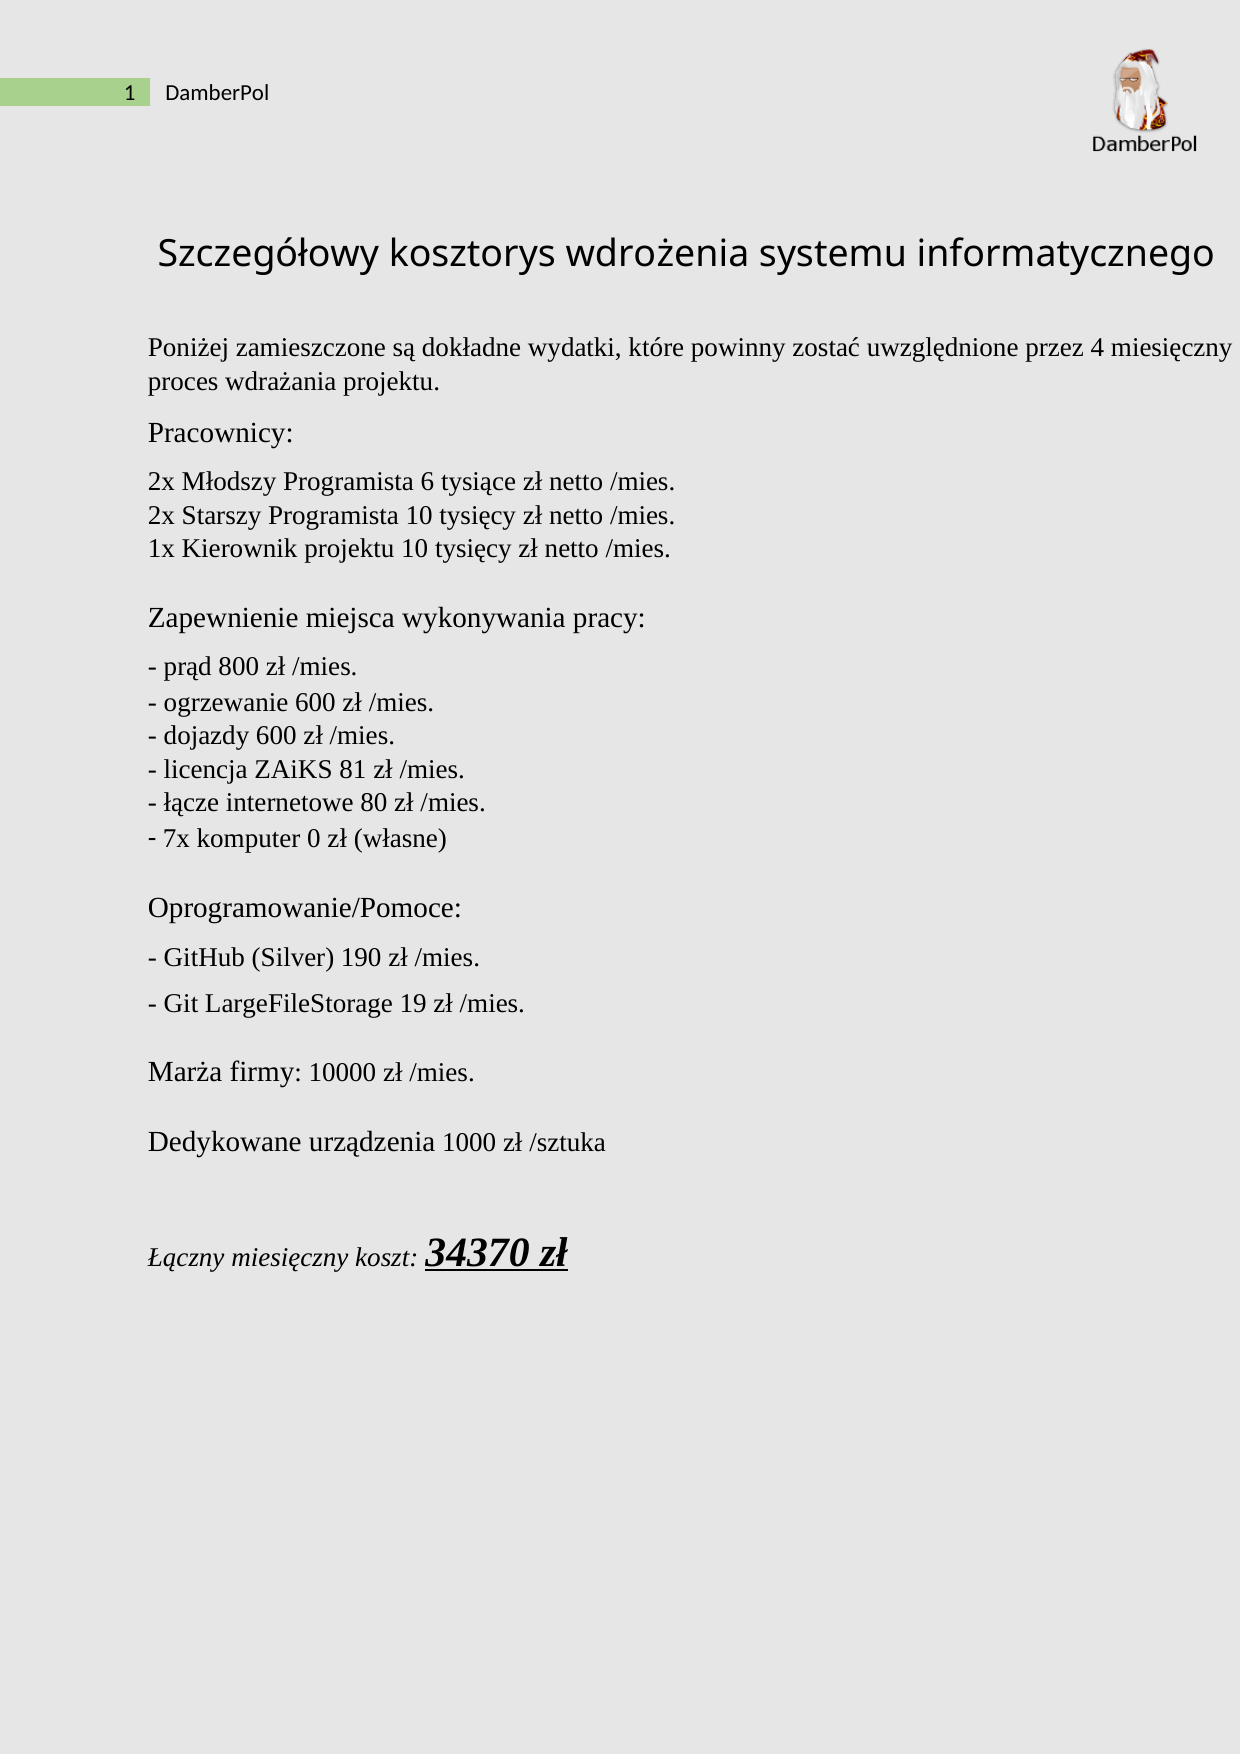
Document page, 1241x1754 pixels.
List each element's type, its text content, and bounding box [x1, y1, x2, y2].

subtitle Szczegółowy kosztorys wdrożenia systemu informatycznego [148, 226, 1240, 277]
text - dojazdy 600 zł /mies. [148, 719, 1240, 750]
text 1x Kierownik projektu 10 tysięcy zł netto /mies. [148, 533, 1240, 564]
text 2x Młodszy Programista 6 tysiące zł netto /mies. [148, 466, 1240, 497]
text Dedykowane urządzenia 1000 zł /sztuka [148, 1124, 1240, 1158]
text - łącze internetowe 80 zł /mies. [148, 786, 1240, 817]
text Oprogramowanie/Pomoce: [148, 891, 1240, 924]
text - ogrzewanie 600 zł /mies. [148, 686, 1240, 717]
text - licencja ZAiKS 81 zł /mies. [148, 753, 1240, 784]
text Pracownicy: [148, 415, 1240, 449]
picture [1056, 0, 1241, 185]
text Poniżej zamieszczone są dokładne wydatki, które powinny zostać uwzględnione przez 4 miesięczny proces wdrażania projektu. [148, 331, 1240, 396]
text 2x Starszy Programista 10 tysięcy zł netto /mies. [148, 499, 1240, 530]
text - 7x komputer 0 zł (własne) [148, 820, 1240, 854]
text Zapewnienie miejsca wykonywania pracy: [148, 600, 1240, 633]
text Marża firmy: 10000 zł /mies. [148, 1054, 1240, 1088]
text Łączny miesięczny koszt: 34370 zł [148, 1227, 1240, 1275]
text - Git LargeFileStorage 19 zł /mies. [148, 987, 1240, 1019]
text - GitHub (Silver) 190 zł /mies. [148, 941, 1240, 972]
text - prąd 800 zł /mies. [148, 650, 1240, 681]
